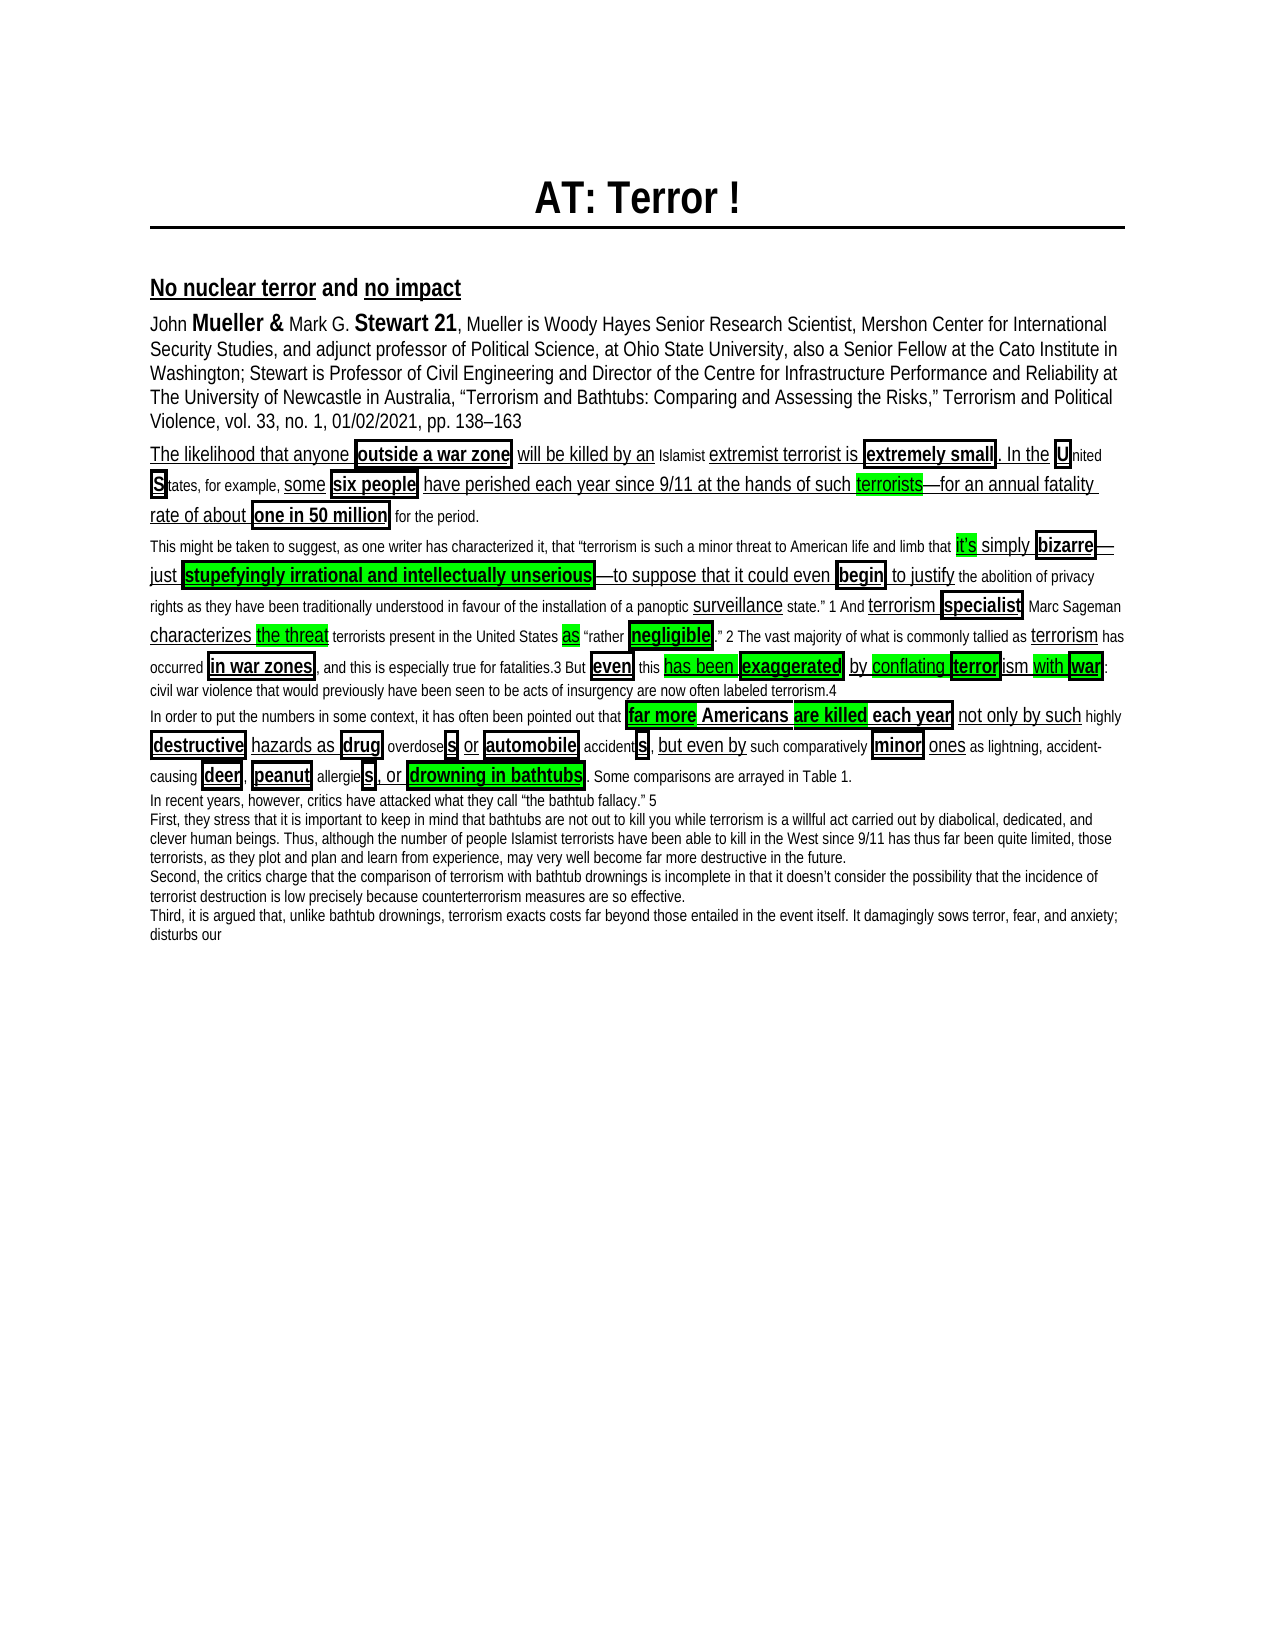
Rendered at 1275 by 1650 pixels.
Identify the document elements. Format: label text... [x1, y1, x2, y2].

text John Mueller & Mark G. Stewart 21, Mueller is Woody Hayes Senior Research Scientist, Mershon Center for International Security Studies, and adjunct professor of Political Science, at Ohio State University, also a Senior Fellow at the Cato Institute in Washington; Stewart is Professor of Civil Engineering and Director of the Centre for Infrastructure Performance and Reliability at The University of Newcastle in Australia, “Terrorism and Bathtubs: Comparing and Assessing the Risks,” Terrorism and Political Violence, vol. 33, no. 1, 01/02/2021, pp. 138–163 [150, 308, 1125, 433]
subtitle AT: Terror ! [150, 171, 1125, 226]
text In recent years, however, critics have attacked what they call “the bathtub fallacy.” 5 [150, 791, 1125, 810]
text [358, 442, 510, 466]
text First, they stress that it is important to keep in mind that bathtubs are not out to kill you while terrorism is a willful act carried out by diabolical, dedicated, and clever human beings. Thus, although the number of people Islamist terrorists have been able to kill in the West since 9/11 has thus far been quite limited, those terrorists, as they plot and plan and learn from experience, may very well become far more destructive in the future. [150, 810, 1125, 867]
text In order to put the numbers in some context, it has often been pointed out that far more Americans are killed each year not only by such highly destructive hazards as drug overdoses or automobile accidents, but even by such comparatively minor ones as lightning, accident-causing deer, peanut allergies, or drowning in bathtubs. Some comparisons are arrayed in Table 1. [150, 700, 1125, 791]
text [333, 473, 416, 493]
text The likelihood that anyone outside a war zone will be killed by an Islamist extremist terrorist is extremely small. In the United States, for example, some six people have perished each year since 9/11 at the hands of such terrorists—for an annual fatality rate of about one in 50 million for the period. [391, 439, 1125, 530]
text Second, the critics charge that the comparison of terrorism with bathtub drownings is incomplete in that it doesn’t consider the possibility that the incidence of terrorist destruction is low precisely because counterterrorism measures are so effective. [150, 867, 1125, 906]
text Third, it is argued that, unlike bathtub drownings, terrorism exacts costs far beyond those entailed in the event itself. It damagingly sows terror, fear, and anxiety; disturbs our [150, 906, 1125, 944]
subtitle No nuclear terror and no impact [150, 273, 1125, 302]
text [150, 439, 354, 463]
text This might be taken to suggest, as one writer has characterized it, that “terrorism is such a minor threat to American life and limb that it’s simply bizarre—just stupefyingly irrational and intellectually unserious—to suppose that it could even begin to justify the abolition of privacy rights as they have been traditionally understood in favour of the installation of a panoptic surveillance state.” 1 And terrorism specialist Marc Sageman characterizes the threat terrorists present in the United States as “rather negligible.” 2 The vast majority of what is commonly tallied as terrorism has occurred in war zones, and this is especially true for fatalities.3 But even this has been exaggerated by conflating terrorism with war: civil war violence that would previously have been seen to be acts of insurgency are now often labeled terrorism.4 [150, 530, 1125, 700]
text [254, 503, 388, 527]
